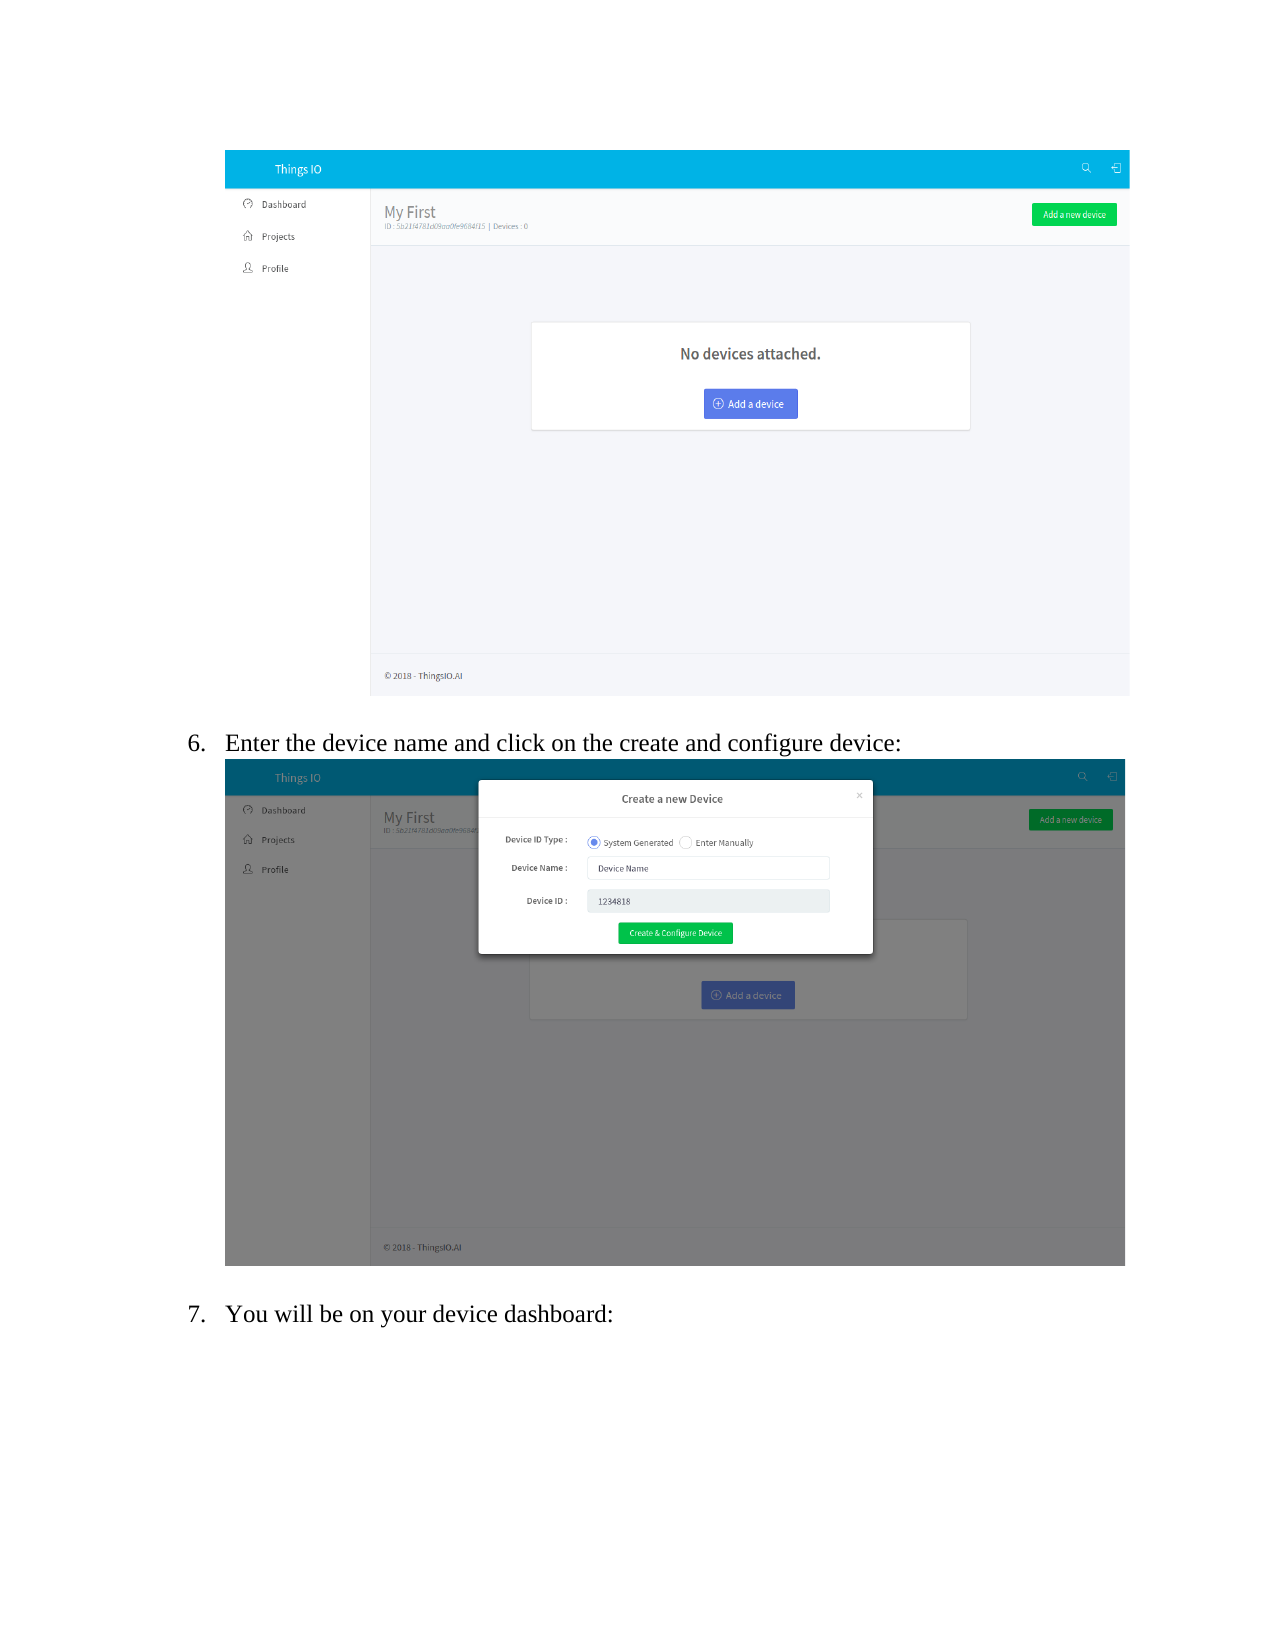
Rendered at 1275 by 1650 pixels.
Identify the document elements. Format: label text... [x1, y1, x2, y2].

list You will be on your device dashboard: [187, 1299, 1125, 1327]
picture [225, 781, 1125, 1266]
picture [225, 189, 1130, 696]
list Enter the device name and click on the create and configure device: [187, 728, 1125, 757]
